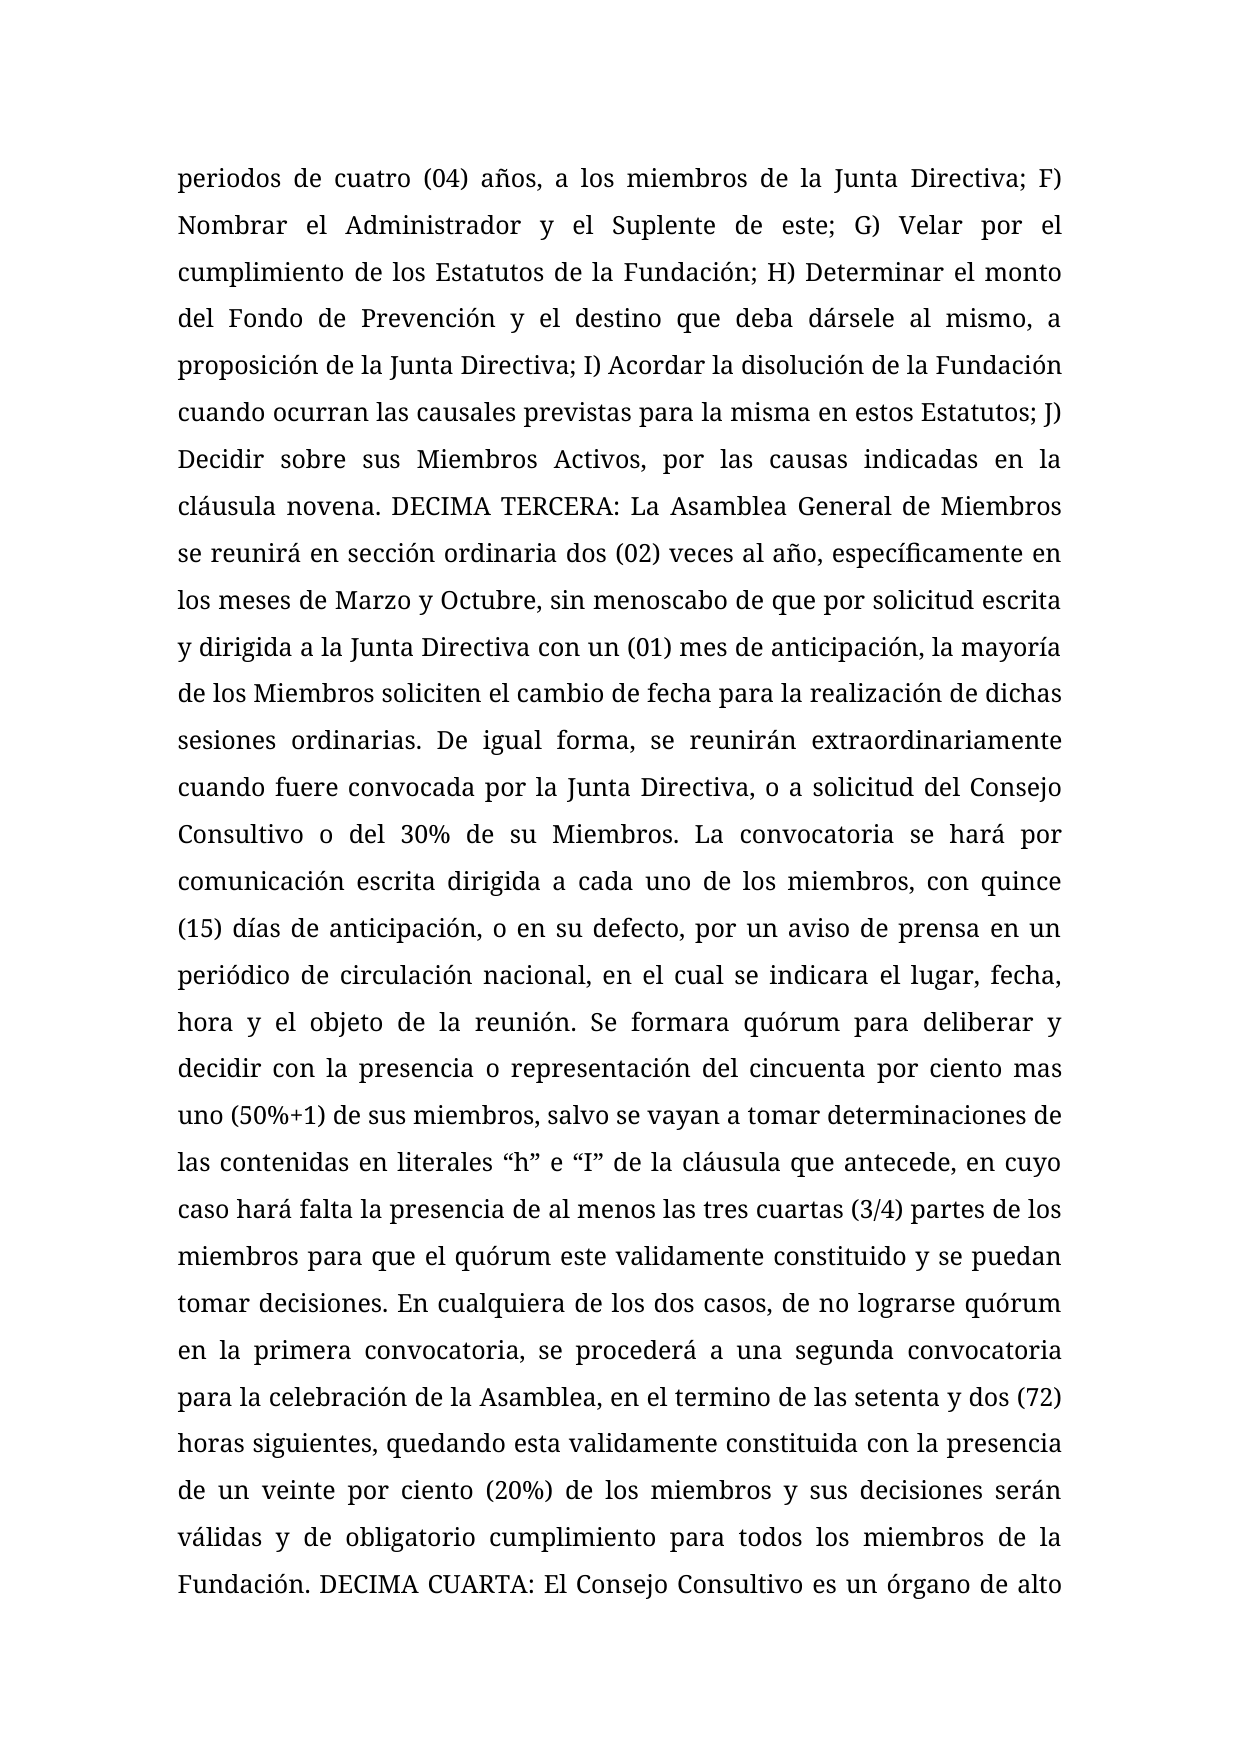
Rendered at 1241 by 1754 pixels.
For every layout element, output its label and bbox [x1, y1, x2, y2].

text [177, 148, 1063, 1601]
